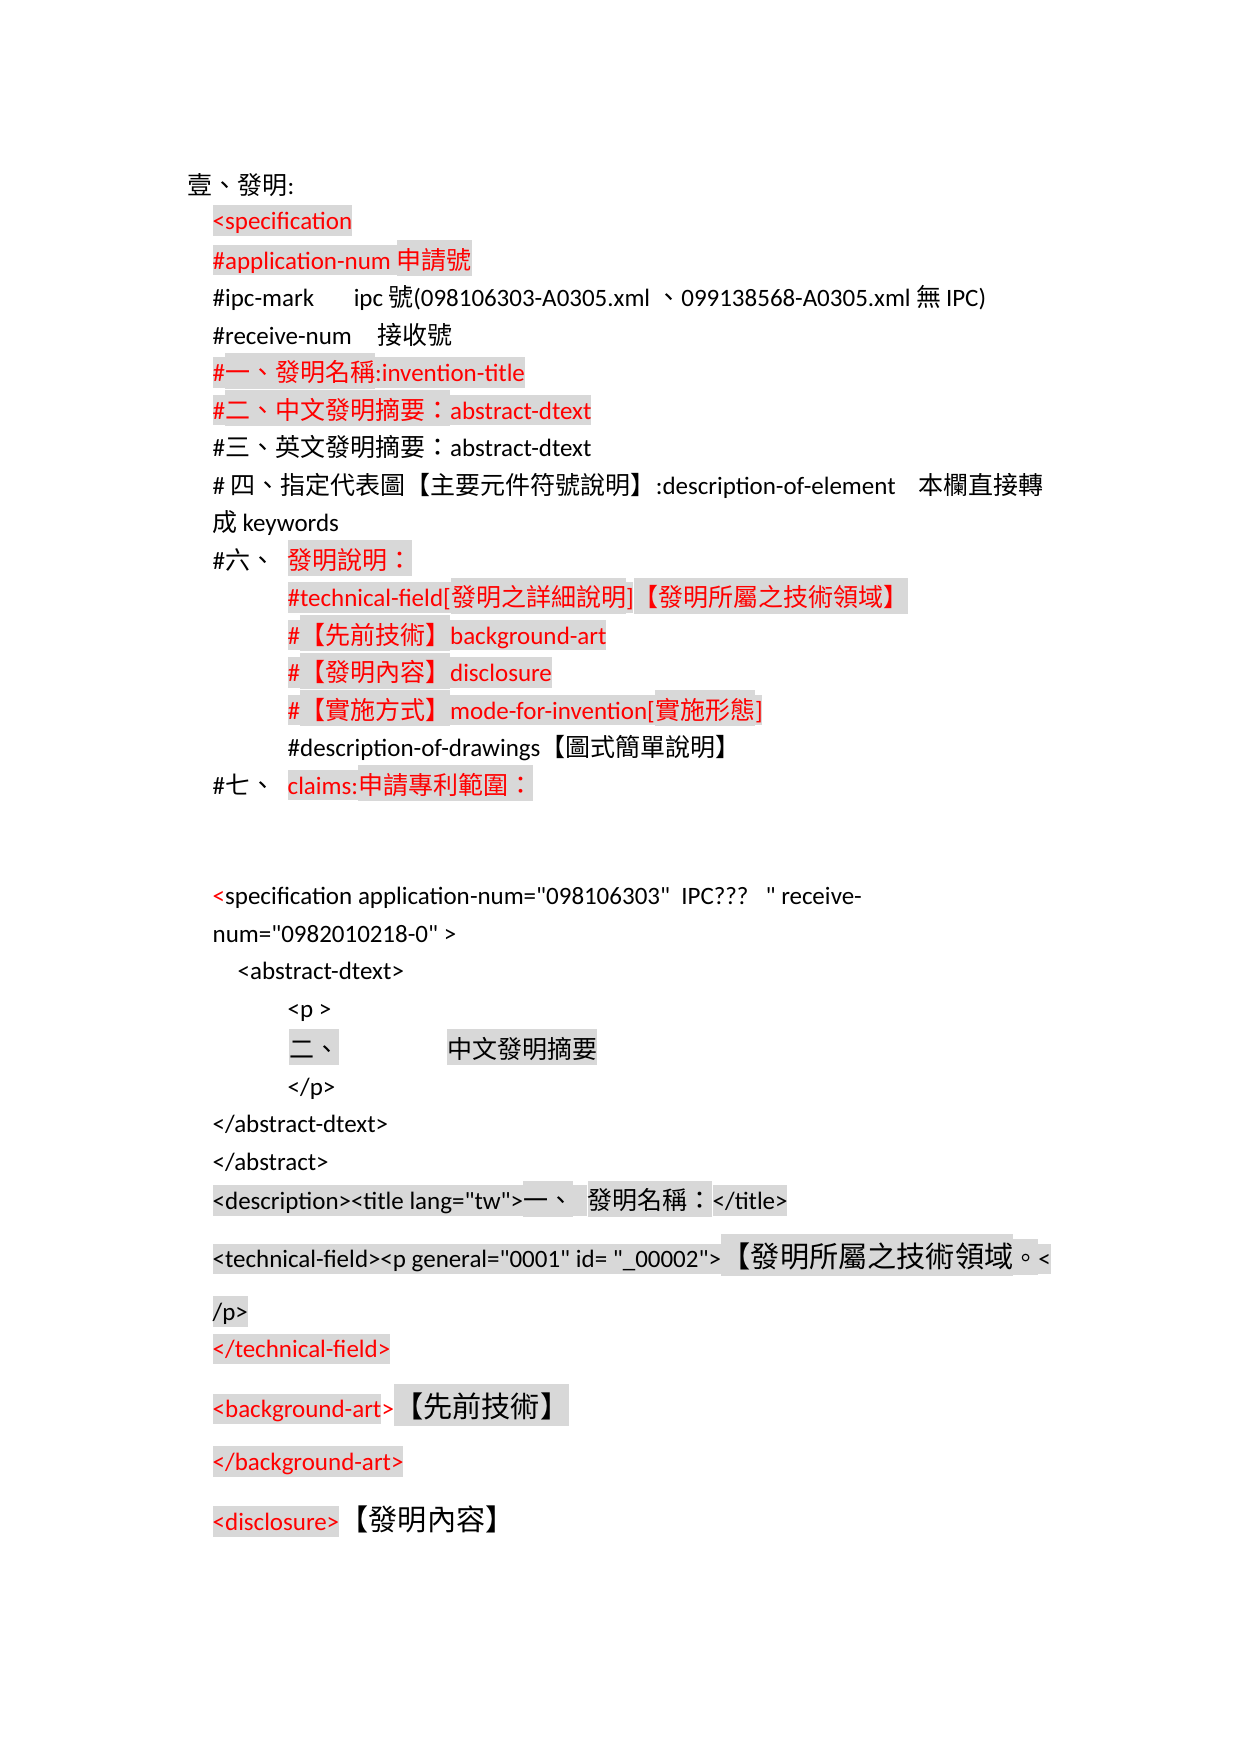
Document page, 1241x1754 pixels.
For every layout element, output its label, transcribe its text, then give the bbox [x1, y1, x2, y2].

text # 四、指定代表圖【主要元件符號說明】:description-of-element 本欄直接轉成keywords [212, 464, 1053, 539]
text <p > [262, 989, 1053, 1027]
text #【先前技術】background-art [287, 614, 1053, 652]
text </background-art> [212, 1443, 1053, 1480]
text </abstract-dtext> [212, 1105, 1053, 1143]
text #【實施方式】mode-for-invention[實施形態] [287, 689, 1053, 727]
text 壹、發明: [187, 164, 1053, 202]
text <specification [212, 202, 1053, 239]
text <abstract-dtext> [212, 952, 1053, 989]
text </technical-field> [212, 1330, 1053, 1368]
text #七、 claims:申請專利範圍： [212, 764, 1053, 802]
table_header 中文發明摘要 [345, 1027, 603, 1068]
text </abstract> [212, 1143, 1053, 1180]
text </p> [212, 1068, 1053, 1105]
text #application-num 申請號 [212, 239, 1053, 277]
text #六、 發明說明： [212, 539, 1053, 577]
text <technical-field><p general="0001" id= "_00002">【發明所屬之技術領域。</p> [212, 1218, 1053, 1330]
text #二、中文發明摘要：abstract-dtext [212, 389, 1053, 427]
text <description><title lang="tw">一、 發明名稱：</title> [212, 1180, 1053, 1218]
text #description-of-drawings【圖式簡單說明】 [287, 727, 1053, 764]
text #ipc-mark ipc號(098106303-A0305.xml 、099138568-A0305.xml無IPC) [212, 277, 1053, 314]
text <background-art>【先前技術】 [212, 1368, 1053, 1443]
text #三、英文發明摘要：abstract-dtext [212, 427, 1053, 464]
text #technical-field[發明之詳細說明]【發明所屬之技術領域】 [287, 577, 1053, 614]
text #receive-num 接收號 [212, 314, 1053, 352]
table_header 二、 [188, 1027, 345, 1068]
text <specification application-num="098106303" IPC??? " receive-num="0982010218-0" > [212, 877, 1053, 952]
text <disclosure>【發明內容】 [212, 1480, 1053, 1555]
text #一、發明名稱:invention-title [212, 352, 1053, 389]
text #【發明內容】disclosure [287, 652, 1053, 689]
